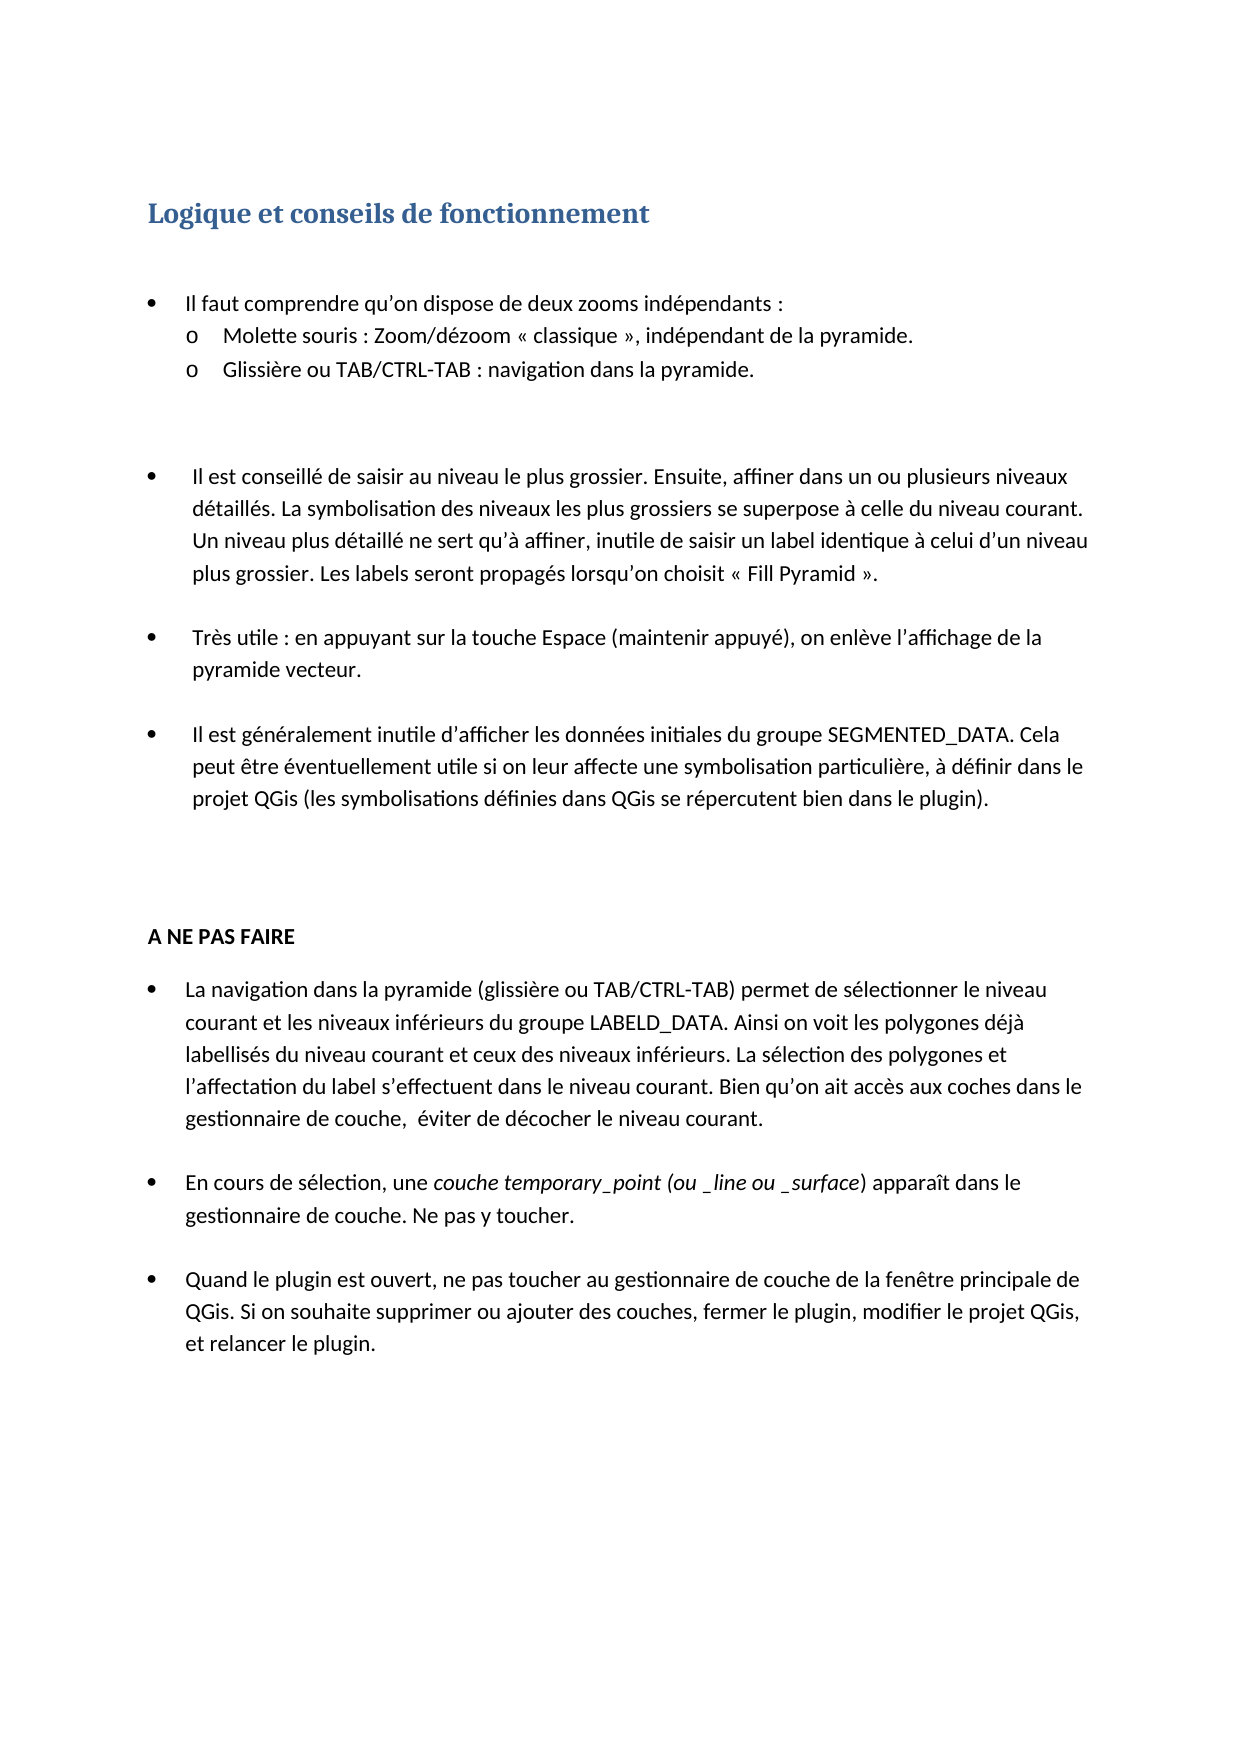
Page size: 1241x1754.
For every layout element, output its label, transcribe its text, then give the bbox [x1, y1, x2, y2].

list En cours de sélection, une couche temporary_point (ou _line ou _surface) apparaît dans le gestionnaire de couche. Ne pas y toucher. [148, 1168, 1093, 1229]
list Très utile : en appuyant sur la touche Espace (maintenir appuyé), on enlève l’affichage de la pyramide vecteur. [148, 623, 1093, 716]
list Il est généralement inutile d’afficher les données initiales du groupe SEGMENTED_DATA. Cela peut être éventuellement utile si on leur affecte une symbolisation particulière, à définir dans le projet QGis (les symbolisations définies dans QGis se répercutent bien dans le plugin). [148, 720, 1093, 812]
list Quand le plugin est ouvert, ne pas toucher au gestionnaire de couche de la fenêtre principale de QGis. Si on souhaite supprimer ou ajouter des couches, fermer le plugin, modifier le projet QGis, et relancer le plugin. [148, 1265, 1093, 1357]
list Glissière ou TAB/CTRL-TAB : navigation dans la pyramide. [185, 355, 1093, 384]
list La navigation dans la pyramide (glissière ou TAB/CTRL-TAB) permet de sélectionner le niveau courant et les niveaux inférieurs du groupe LABELD_DATA. Ainsi on voit les polygones déjà labellisés du niveau courant et ceux des niveaux inférieurs. La sélection des polygones et l’affectation du label s’effectuent dans le niveau courant. Bien qu’on ait accès aux coches dans le gestionnaire de couche, éviter de décocher le niveau courant. [148, 975, 1093, 1132]
list Il faut comprendre qu’on dispose de deux zooms indépendants : [148, 289, 1093, 317]
text A NE PAS FAIRE [148, 922, 1093, 950]
list Il est conseillé de saisir au niveau le plus grossier. Ensuite, affiner dans un ou plusieurs niveaux détaillés. La symbolisation des niveaux les plus grossiers se superpose à celle du niveau courant. Un niveau plus détaillé ne sert qu’à affiner, inutile de saisir un label identique à celui d’un niveau plus grossier. Les labels seront propagés lorsqu’on choisit « Fill Pyramid ». [148, 462, 1093, 587]
list Molette souris : Zoom/dézoom « classique », indépendant de la pyramide. [185, 321, 1093, 351]
subtitle Logique et conseils de fonctionnement [148, 198, 1093, 231]
